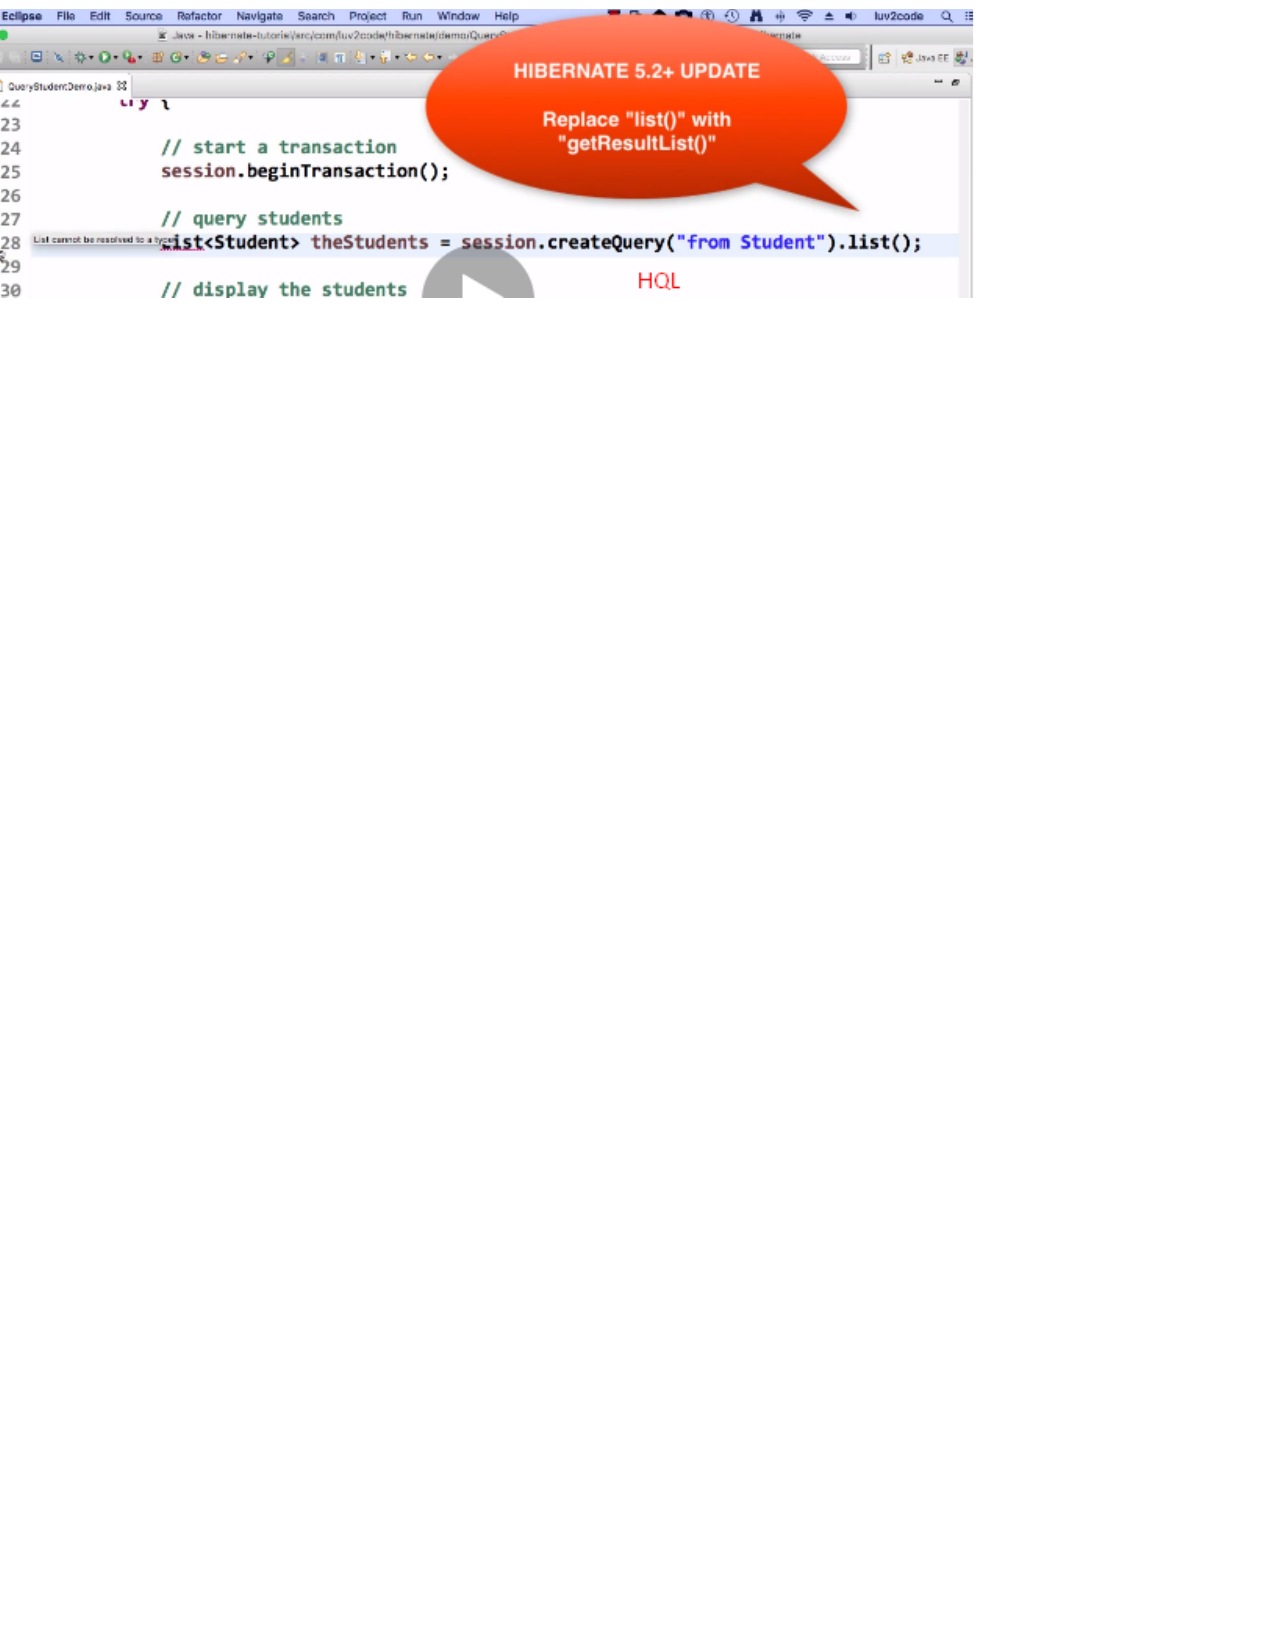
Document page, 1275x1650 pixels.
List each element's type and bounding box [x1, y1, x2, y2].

picture [0, 9, 974, 298]
